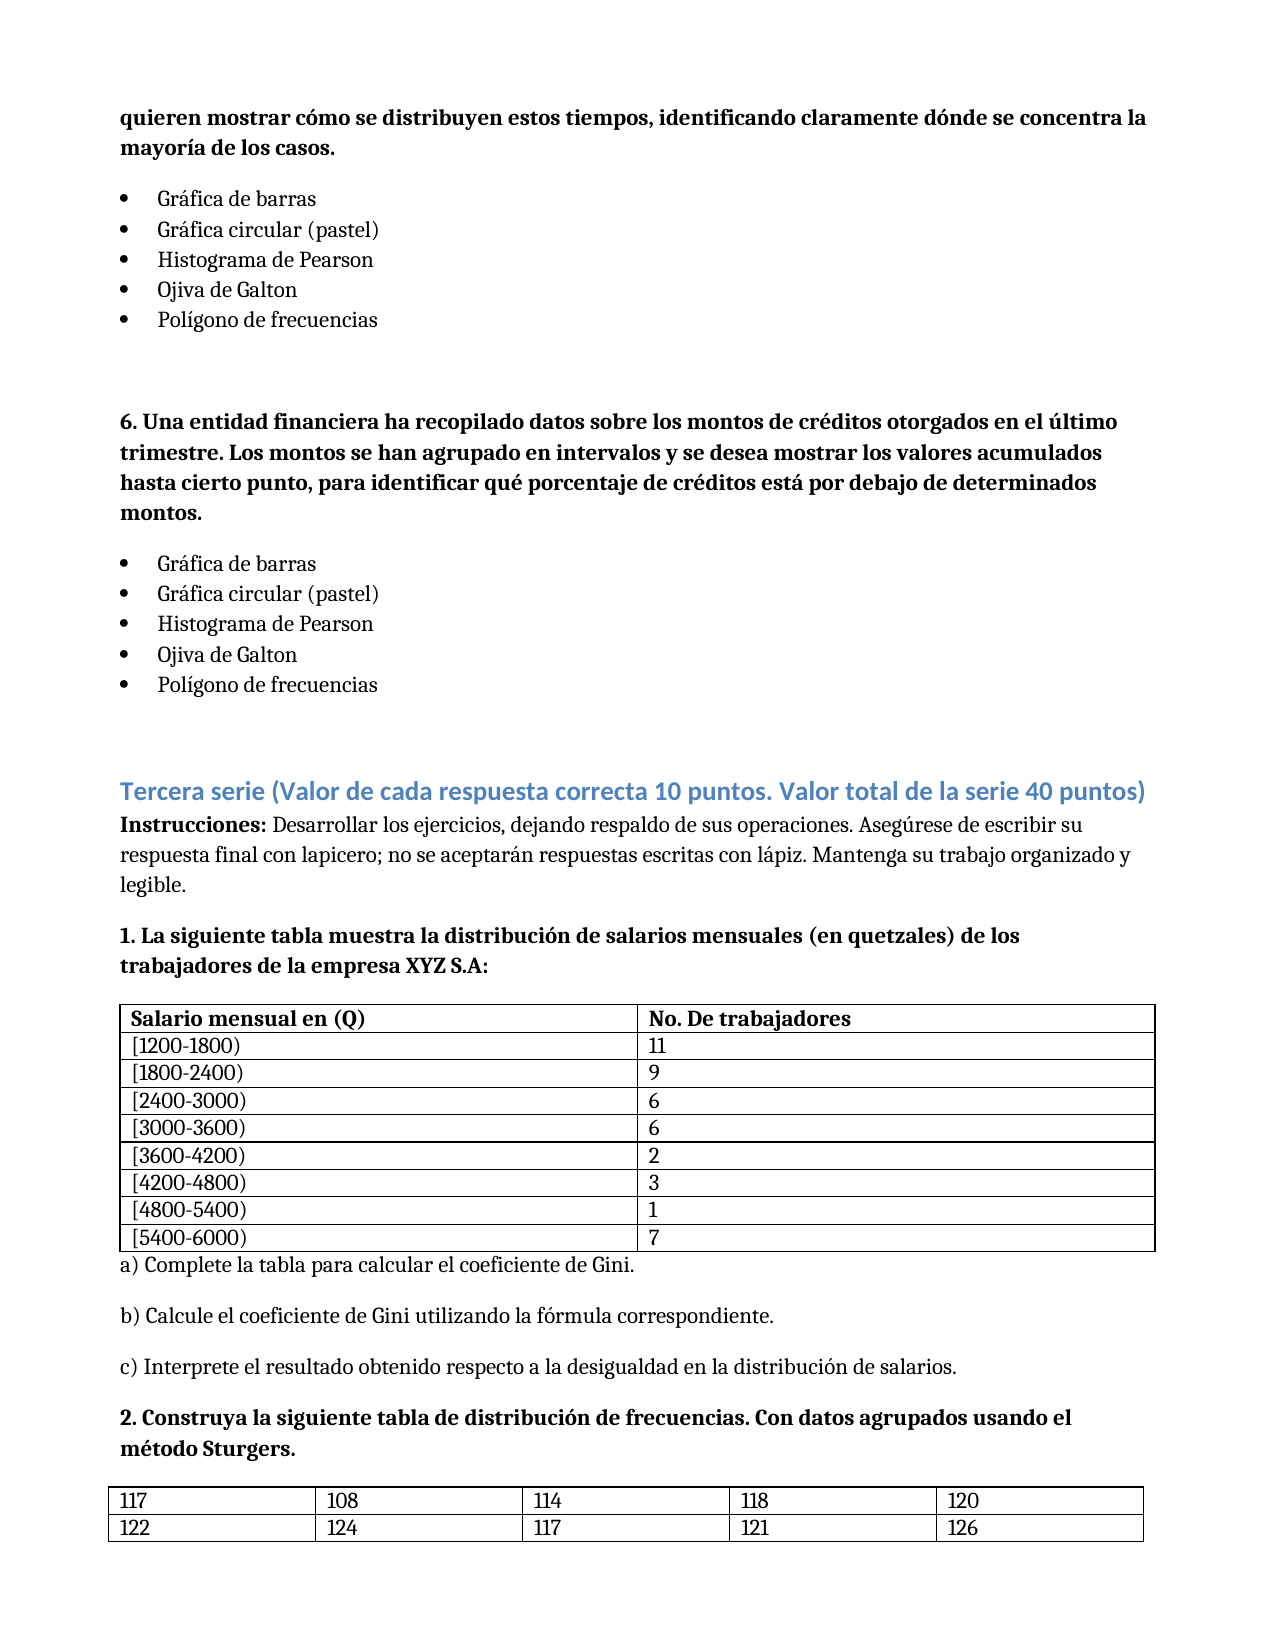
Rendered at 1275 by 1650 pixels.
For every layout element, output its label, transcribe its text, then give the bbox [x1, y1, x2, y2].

table_cell [2400-3000) [121, 1088, 637, 1114]
table_header No. De trabajadores [638, 1005, 1154, 1032]
table_cell 11 [638, 1033, 1154, 1059]
subtitle Tercera serie (Valor de cada respuesta correcta 10 puntos. Valor total de la serie 40 puntos) [120, 774, 1155, 807]
table_cell 9 [638, 1060, 1154, 1087]
list Ojiva de Galton [120, 641, 1155, 668]
table_cell 1 [638, 1197, 1154, 1223]
list Gráfica circular (pastel) [120, 216, 1155, 243]
table_cell [4800-5400) [121, 1197, 637, 1223]
table_cell [3600-4200) [121, 1143, 637, 1169]
text 2. Construya la siguiente tabla de distribución de frecuencias. Con datos agrupados usando el método Sturgers. [120, 1405, 1155, 1462]
table_cell 3 [638, 1170, 1154, 1196]
table_header 108 [316, 1488, 522, 1514]
text 6. Una entidad financiera ha recopilado datos sobre los montos de créditos otorgados en el último trimestre. Los montos se han agrupado en intervalos y se desea mostrar los valores acumulados hasta cierto punto, para identificar qué porcentaje de créditos está por debajo de determinados montos. [120, 409, 1155, 526]
table_cell 117 [523, 1515, 729, 1541]
list Gráfica de barras [120, 186, 1155, 213]
text b) Calcule el coeficiente de Gini utilizando la fórmula correspondiente. [120, 1303, 1155, 1329]
table_header 114 [523, 1488, 729, 1514]
list Histograma de Pearson [120, 611, 1155, 638]
table_cell 6 [638, 1115, 1154, 1141]
list Gráfica de barras [120, 551, 1155, 577]
text 1. La siguiente tabla muestra la distribución de salarios mensuales (en quetzales) de los trabajadores de la empresa XYZ S.A: [120, 923, 1155, 980]
text Instrucciones: Desarrollar los ejercicios, dejando respaldo de sus operaciones. Asegúrese de escribir su respuesta final con lapicero; no se aceptarán respuestas escritas con lápiz. Mantenga su trabajo organizado y legible. [120, 812, 1155, 898]
table_cell [4200-4800) [121, 1170, 637, 1196]
table_cell 124 [316, 1515, 522, 1541]
table_cell 121 [730, 1515, 936, 1541]
table_cell 6 [638, 1088, 1154, 1114]
list Gráfica circular (pastel) [120, 581, 1155, 607]
list Histograma de Pearson [120, 247, 1155, 273]
text a) Complete la tabla para calcular el coeficiente de Gini. [120, 1252, 1155, 1278]
table_cell 122 [109, 1515, 315, 1541]
table_cell [3000-3600) [121, 1115, 637, 1141]
text c) Interprete el resultado obtenido respecto a la desigualdad en la distribución de salarios. [120, 1354, 1155, 1380]
table_cell [5400-6000) [121, 1225, 637, 1251]
list Ojiva de Galton [120, 277, 1155, 303]
list Polígono de frecuencias [120, 672, 1155, 698]
table_cell 7 [638, 1225, 1154, 1251]
table_cell 2 [638, 1143, 1154, 1169]
table_cell [1800-2400) [121, 1060, 637, 1087]
table_cell 126 [937, 1515, 1143, 1541]
table_header 120 [937, 1488, 1143, 1514]
table_cell [1200-1800) [121, 1033, 637, 1059]
table_header Salario mensual en (Q) [121, 1005, 637, 1032]
list Polígono de frecuencias [120, 307, 1155, 333]
table_header 118 [730, 1488, 936, 1514]
table_header 117 [109, 1488, 315, 1514]
